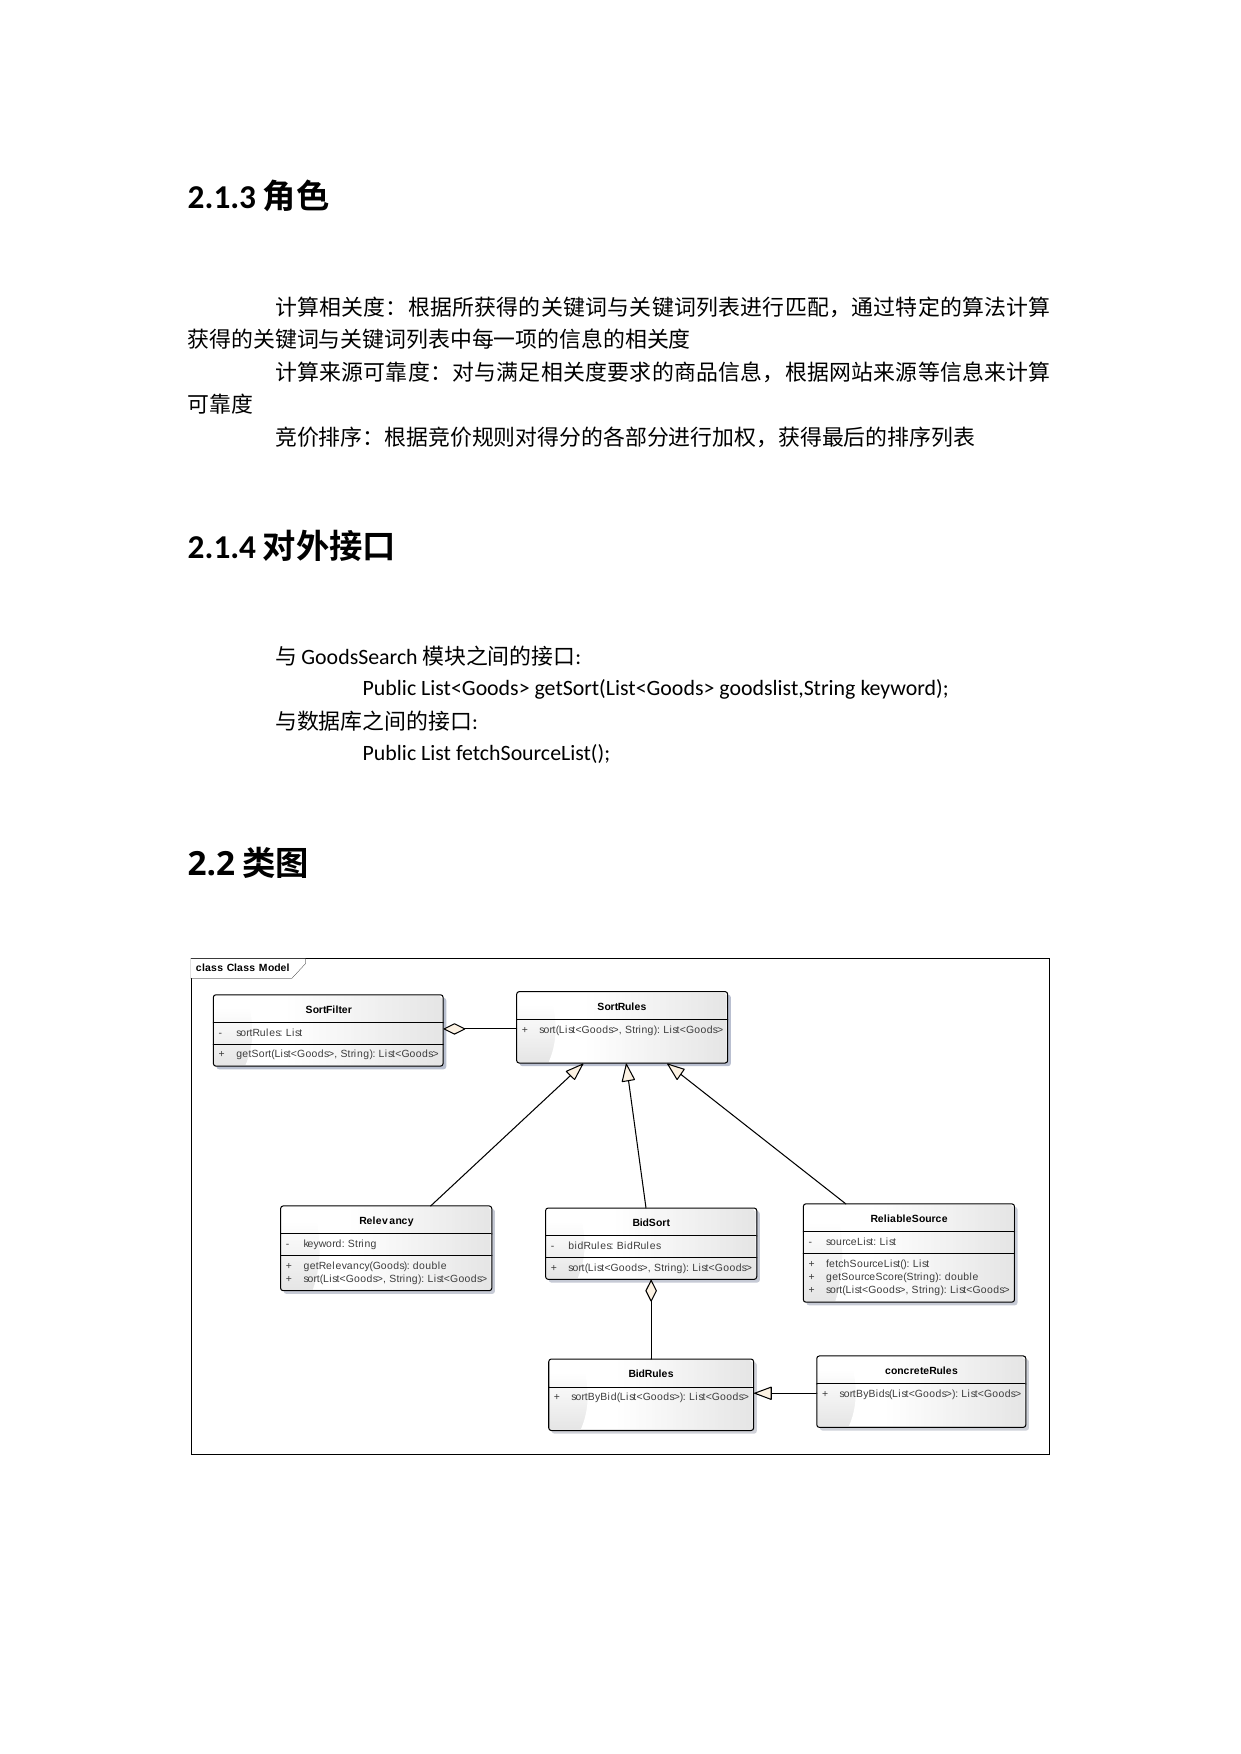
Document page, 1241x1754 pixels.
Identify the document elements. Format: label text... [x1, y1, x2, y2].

subtitle 2.1.3角色 [187, 162, 1053, 227]
text Public List fetchSourceList(); [187, 736, 1053, 768]
subtitle 2.1.4对外接口 [187, 511, 1053, 576]
text 与GoodsSearch模块之间的接口: [187, 638, 1053, 671]
text 与数据库之间的接口: [187, 703, 1053, 736]
text 计算来源可靠度：对与满足相关度要求的商品信息，根据网站来源等信息来计算可靠度 [187, 354, 1053, 419]
subtitle 2.2类图 [187, 828, 1053, 893]
text 计算相关度：根据所获得的关键词与关键词列表进行匹配，通过特定的算法计算获得的关键词与关键词列表中每一项的信息的相关度 [187, 289, 1053, 354]
text 竞价排序：根据竞价规则对得分的各部分进行加权，获得最后的排序列表 [187, 419, 1053, 452]
text Public List<Goods> getSort(List<Goods> goodslist,String keyword); [319, 671, 1053, 703]
